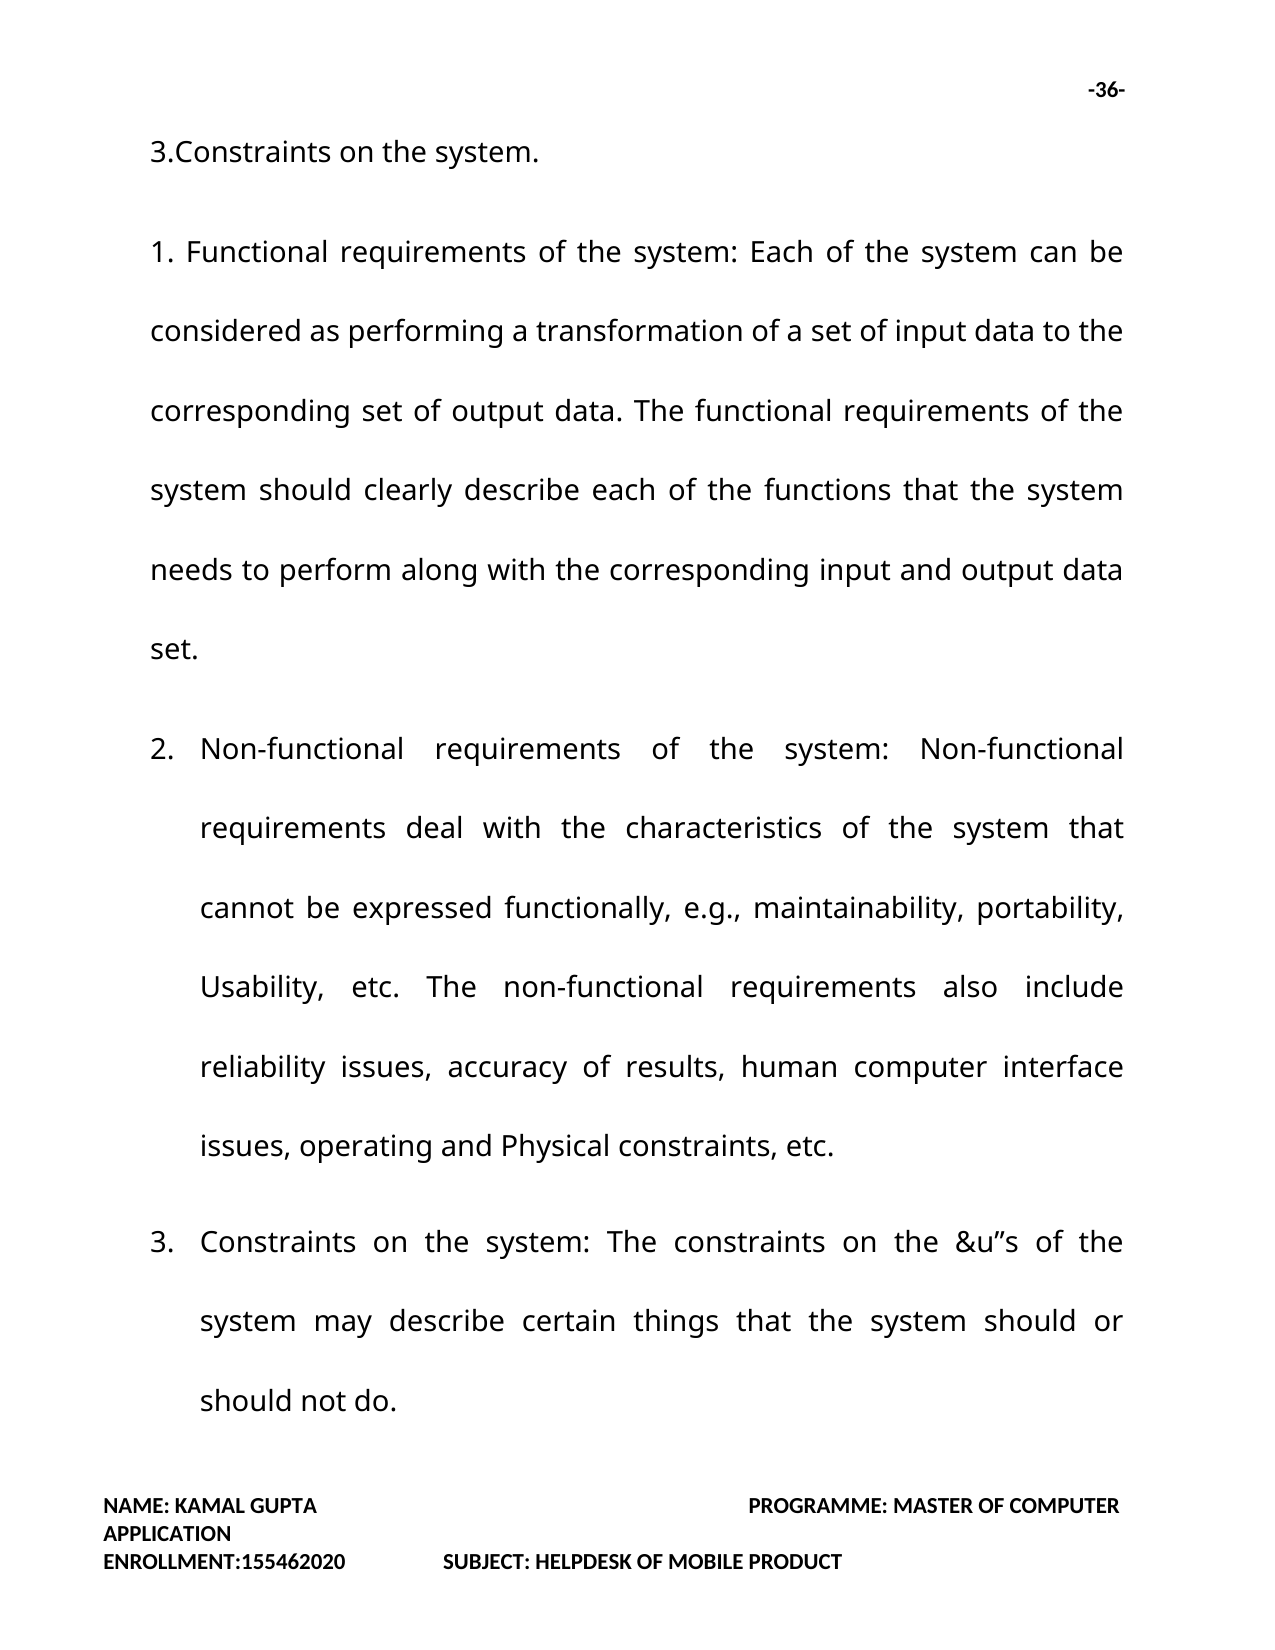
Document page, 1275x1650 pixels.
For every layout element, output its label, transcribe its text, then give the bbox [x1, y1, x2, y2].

text 1. Functional requirements of the system: Each of the system can be considered as performing a transformation of a set of input data to the corresponding set of output data. The functional requirements of the system should clearly describe each of the functions that the system needs to perform along with the corresponding input and output data set. [150, 231, 1125, 668]
text 3. Constraints on the system: The constraints on the &u”s of the system may describe certain things that the system should or should not do. [150, 1221, 1125, 1420]
text 3.Constraints on the system. [150, 131, 1125, 171]
text 2. Non-functional requirements of the system: Non-functional requirements deal with the characteristics of the system that cannot be expressed functionally, e.g., maintainability, portability, Usability, etc. The non-functional requirements also include reliability issues, accuracy of results, human computer interface issues, operating and Physical constraints, etc. [150, 728, 1125, 1165]
